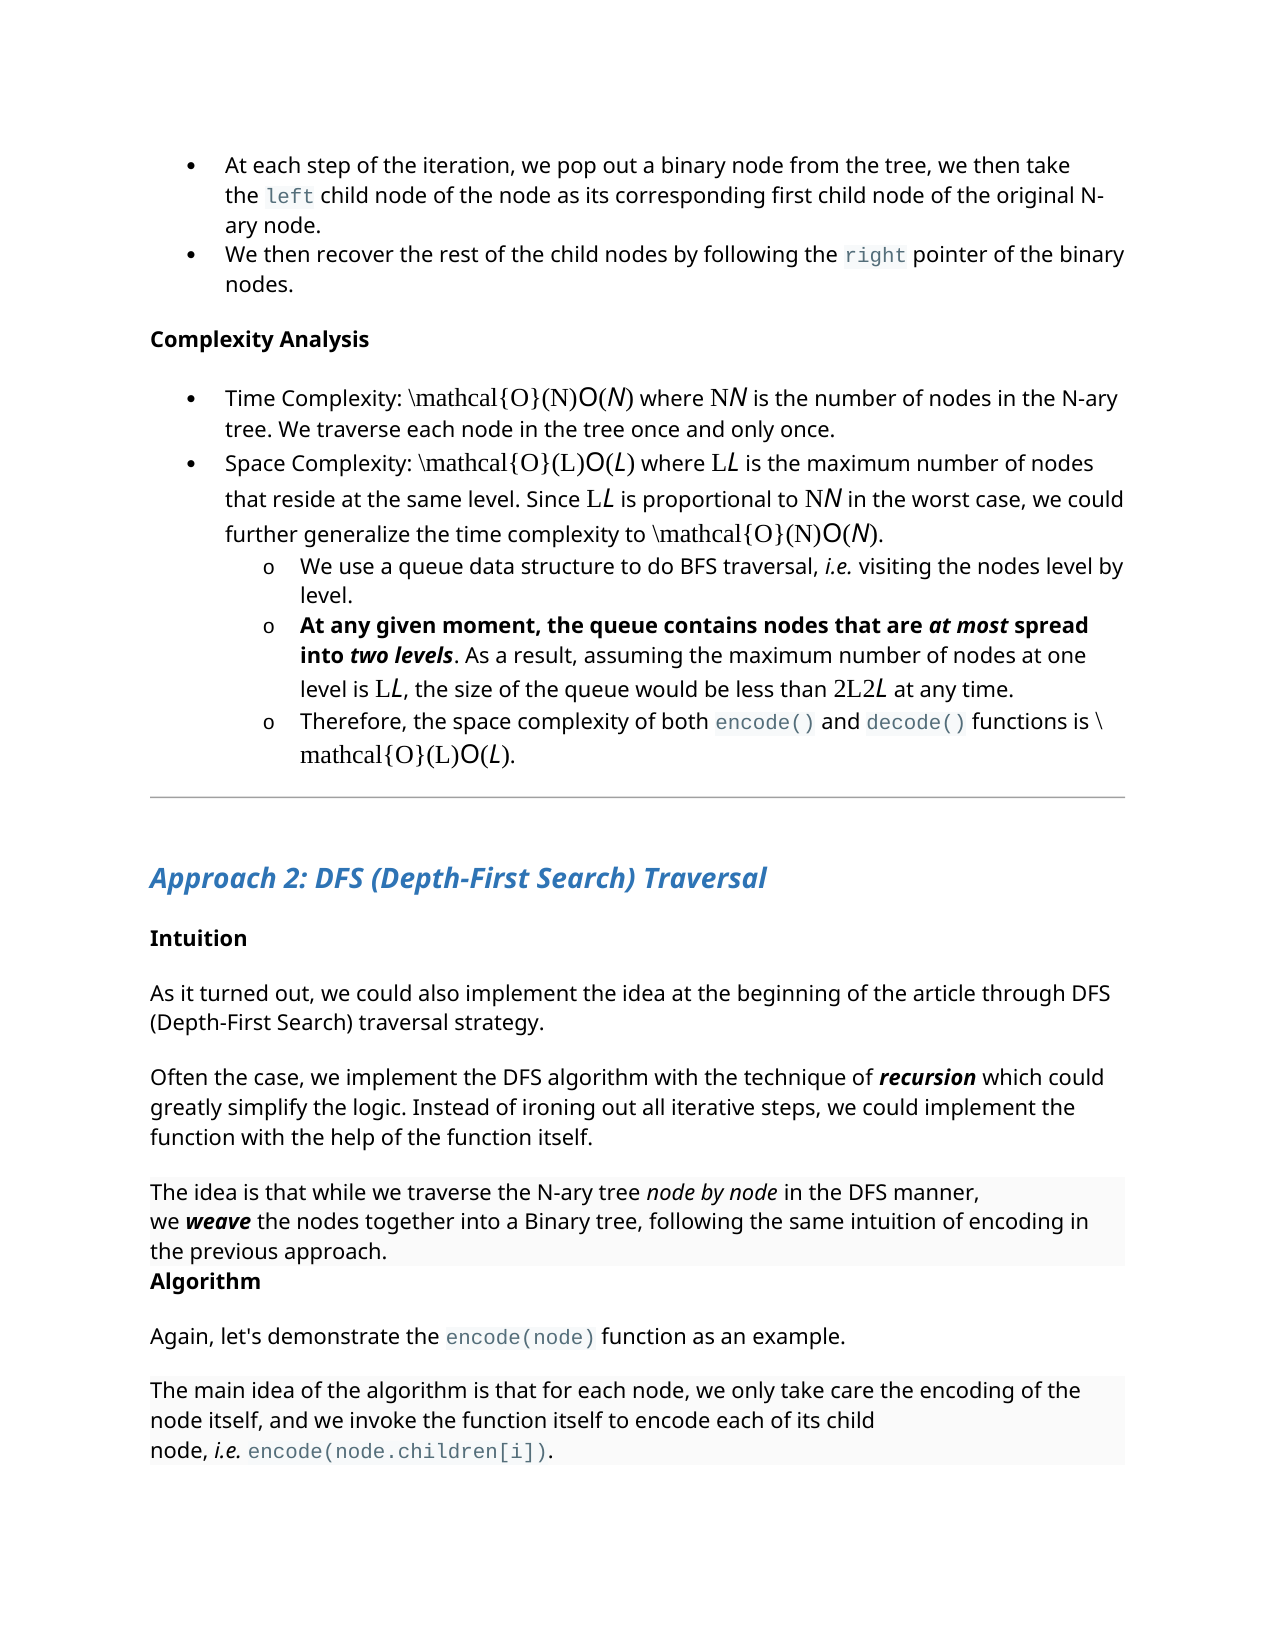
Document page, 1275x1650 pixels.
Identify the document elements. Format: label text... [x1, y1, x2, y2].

list At any given moment, the queue contains nodes that are at most spread into two levels. As a result, assuming the maximum number of nodes at one level is LL, the size of the queue would be less than 2L2L at any time. [262, 610, 1125, 705]
text Again, let's demonstrate the encode(node) function as an example. [150, 1321, 1125, 1351]
text Intuition [150, 923, 1125, 953]
list At each step of the iteration, we pop out a binary node from the tree, we then take the left child node of the node as its corresponding first child node of the original N-ary node. [187, 150, 1125, 239]
list We then recover the rest of the child nodes by following the right pointer of the binary nodes. [187, 239, 1125, 299]
text Complexity Analysis [150, 324, 1125, 354]
list We use a queue data structure to do BFS traversal, i.e. visiting the nodes level by level. [262, 551, 1125, 610]
text Algorithm [150, 1266, 1125, 1296]
text As it turned out, we could also implement the idea at the beginning of the article through DFS (Depth-First Search) traversal strategy. [150, 978, 1125, 1037]
list Time Complexity: \mathcal{O}(N)O(N) where NN is the number of nodes in the N-ary tree. We traverse each node in the tree once and only once. [187, 379, 1125, 444]
text Often the case, we implement the DFS algorithm with the technique of recursion which could greatly simplify the logic. Instead of ironing out all iterative steps, we could implement the function with the help of the function itself. [150, 1062, 1125, 1152]
subtitle Approach 2: DFS (Depth-First Search) Traversal [150, 858, 1125, 896]
list Space Complexity: \mathcal{O}(L)O(L) where LL is the maximum number of nodes that reside at the same level. Since LL is proportional to NN in the worst case, we could further generalize the time complexity to \mathcal{O}(N)O(N). [187, 444, 1125, 551]
text The main idea of the algorithm is that for each node, we only take care the encoding of the node itself, and we invoke the function itself to encode each of its child node, i.e. encode(node.children[i]). [150, 1376, 1125, 1465]
list Therefore, the space complexity of both encode() and decode() functions is \mathcal{O}(L)O(L). [262, 705, 1125, 772]
text The idea is that while we traverse the N-ary tree node by node in the DFS manner, we weave the nodes together into a Binary tree, following the same intuition of encoding in the previous approach. [150, 1177, 1125, 1266]
